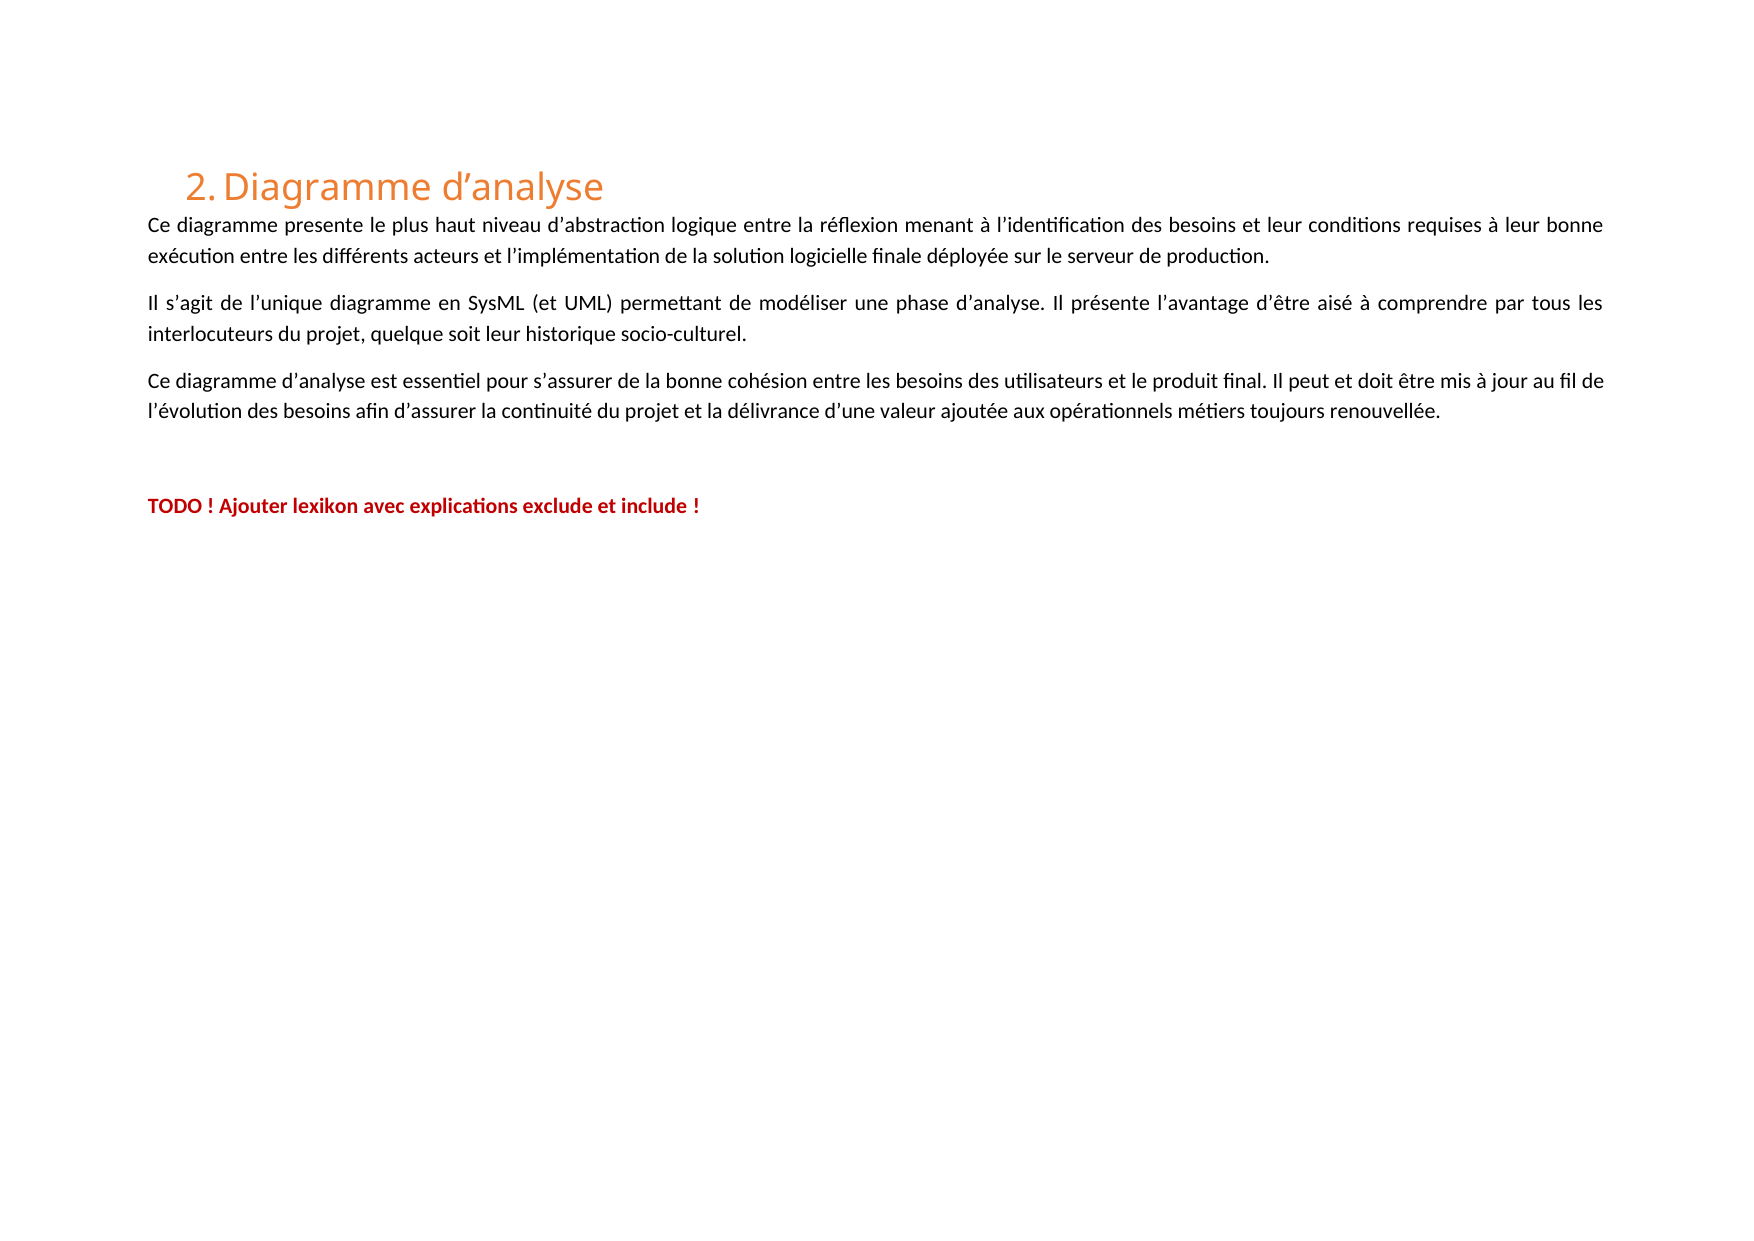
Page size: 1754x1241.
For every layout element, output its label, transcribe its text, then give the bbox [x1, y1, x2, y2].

text Ce diagramme presente le plus haut niveau d’abstraction logique entre la réflexion menant à l’identification des besoins et leur conditions requises à leur bonne exécution entre les différents acteurs et l’implémentation de la solution logicielle finale déployée sur le serveur de production. [148, 211, 1606, 268]
text Ce diagramme d’analyse est essentiel pour s’assurer de la bonne cohésion entre les besoins des utilisateurs et le produit final. Il peut et doit être mis à jour au fil de l’évolution des besoins afin d’assurer la continuité du projet et la délivrance d’une valeur ajoutée aux opérationnels métiers toujours renouvellée. [148, 367, 1606, 424]
text Il s’agit de l’unique diagramme en SysML (et UML) permettant de modéliser une phase d’analyse. Il présente l’avantage d’être aisé à comprendre par tous les interlocuteurs du projet, quelque soit leur historique socio-culturel. [148, 289, 1606, 346]
subtitle Diagramme d’analyse [185, 160, 1606, 211]
text TODO ! Ajouter lexikon avec explications exclude et include ! [148, 492, 1606, 519]
